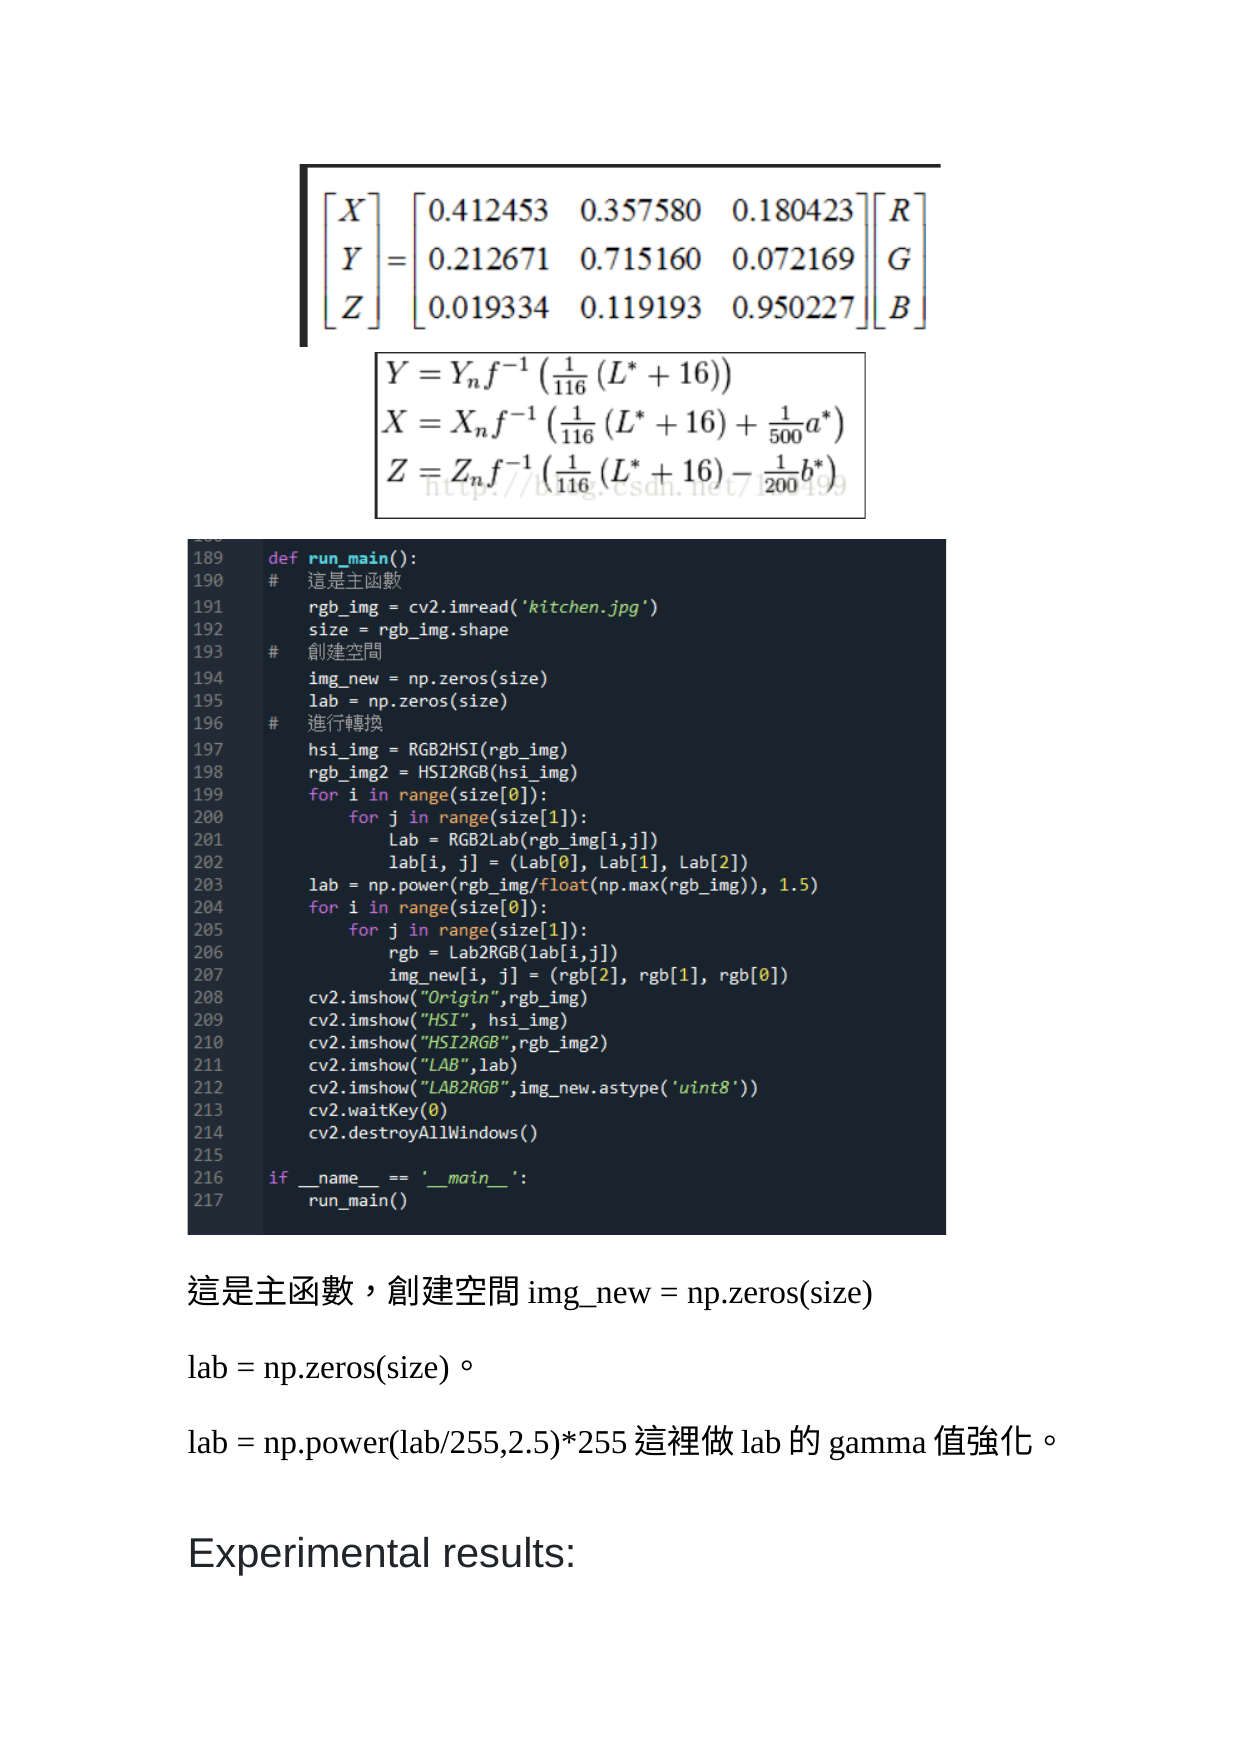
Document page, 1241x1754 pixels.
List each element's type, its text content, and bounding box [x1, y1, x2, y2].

text 這是主函數，創建空間img_new = np.zeros(size) [187, 1252, 1053, 1327]
picture [187, 539, 947, 1235]
text lab = np.power(lab/255,2.5)*255這裡做lab的gamma值強化。 [187, 1402, 1053, 1477]
text lab = np.zeros(size)。 [187, 1327, 1053, 1402]
text Experimental results: [187, 1514, 1053, 1589]
picture [374, 352, 866, 519]
picture [299, 164, 941, 347]
